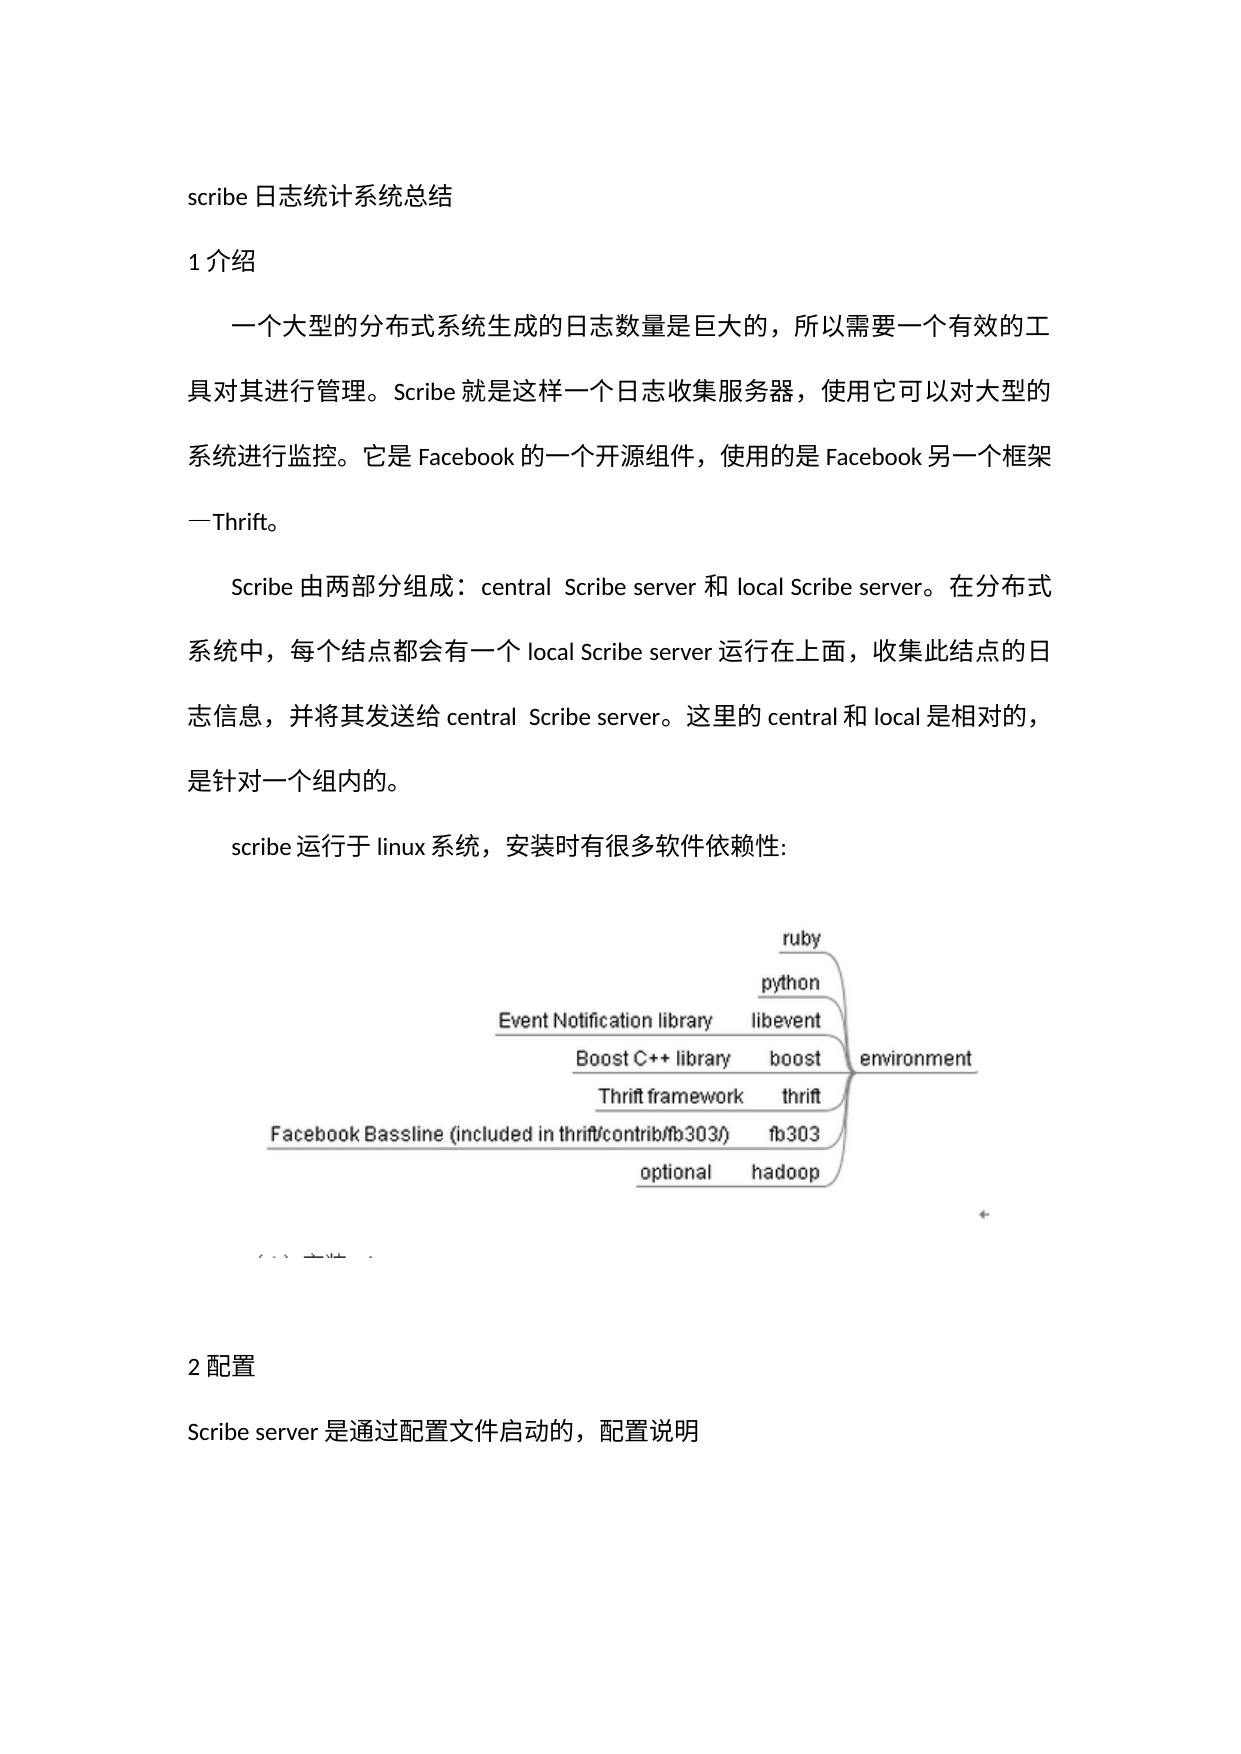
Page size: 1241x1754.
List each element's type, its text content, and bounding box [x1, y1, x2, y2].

text scribe日志统计系统总结 [187, 162, 1053, 227]
text 2 配置 [187, 1332, 1053, 1397]
text Scribe由两部分组成：central Scribe server 和 local Scribe server。在分布式系统中，每个结点都会有一个local Scribe server运行在上面，收集此结点的日志信息，并将其发送给central Scribe server。这里的central和local是相对的，是针对一个组内的。 [187, 552, 1053, 812]
text 一个大型的分布式系统生成的日志数量是巨大的，所以需要一个有效的工具对其进行管理。Scribe就是这样一个日志收集服务器，使用它可以对大型的系统进行监控。它是Facebook的一个开源组件，使用的是Facebook另一个框架—Thrift。 [187, 292, 1053, 552]
text 1 介绍 [187, 227, 1053, 292]
text scribe运行于linux系统，安装时有很多软件依赖性: [187, 812, 1053, 877]
text Scribe server 是通过配置文件启动的，配置说明 [187, 1397, 1053, 1462]
picture [231, 877, 1097, 1258]
